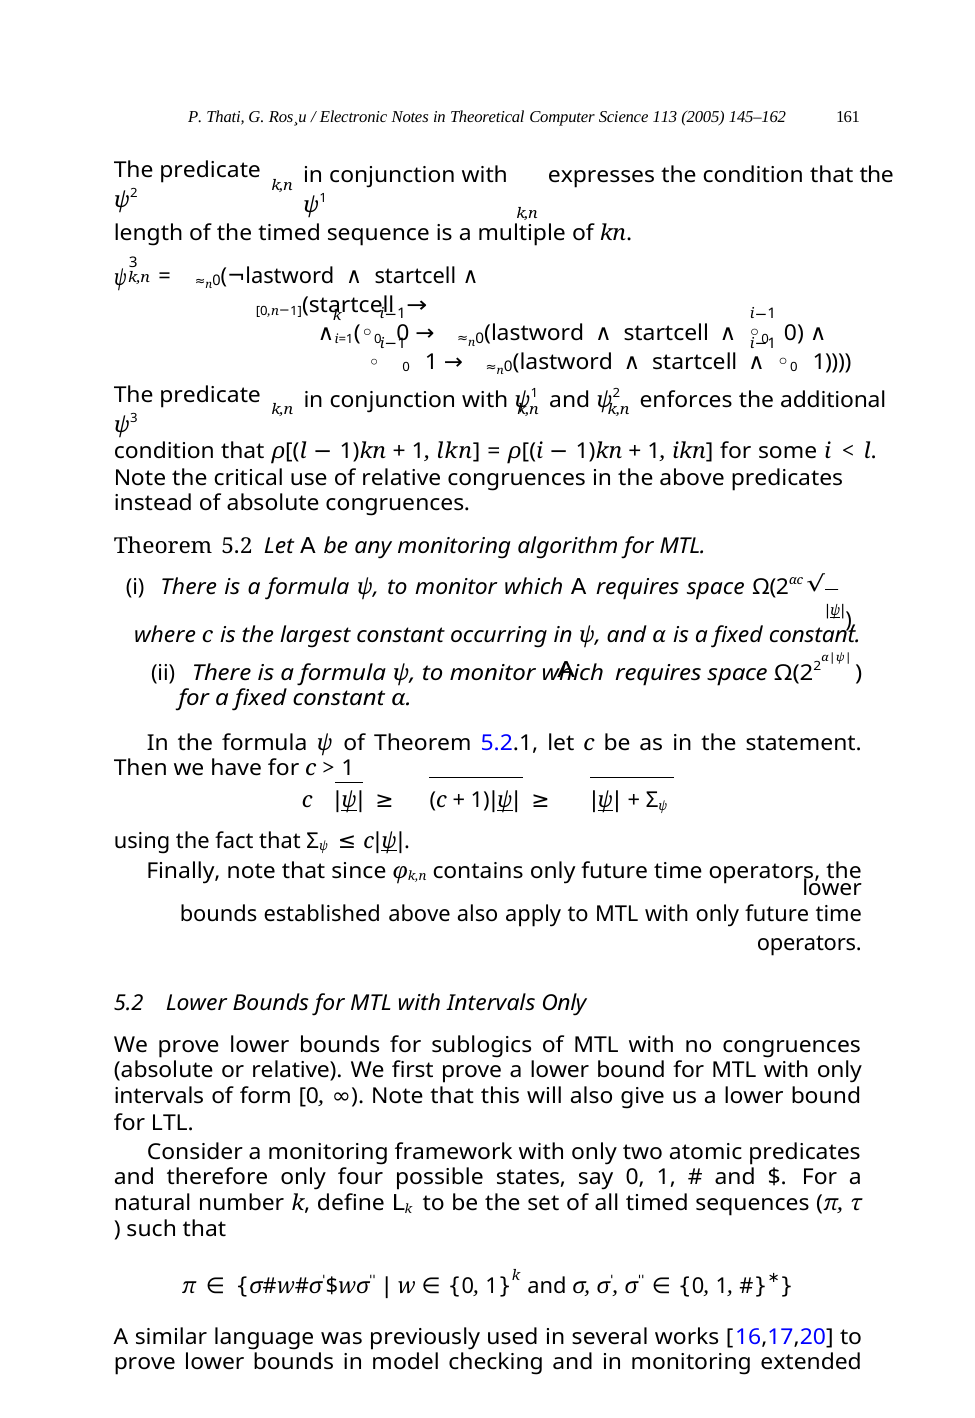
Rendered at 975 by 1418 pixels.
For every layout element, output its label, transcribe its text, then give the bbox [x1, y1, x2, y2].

text k,n [128, 271, 151, 286]
text Finally, note that since φk,n contains only future time operators, the lower [102, 865, 862, 898]
text condition that ρ[(l − 1)kn + 1, lkn] = ρ[(i − 1)kn + 1, ikn] for some i < l. [113, 438, 925, 463]
text bounds established above also apply to MTL with only future time operators. [102, 898, 862, 957]
text 3 [129, 254, 151, 271]
text [0,n−1](startcell → [239, 292, 925, 318]
text |ψ|), [825, 592, 925, 621]
text We prove lower bounds for sublogics of MTL with no congruences (absolute or relative). We first prove a lower bound for MTL with only intervals of form [0, ∞). Note that this will also give us a lower bound for LTL. [113, 1032, 862, 1137]
text π ∈ {σ#w#σ'$wσ'' | w ∈ {0, 1}k and σ, σ', σ'' ∈ {0, 1, #}∗} [102, 1265, 874, 1299]
text The predicate ψ3 [113, 379, 284, 438]
text Theorem 5.2 Let A be any monitoring algorithm for MTL. [113, 530, 806, 559]
text in conjunction with ψ1 [303, 159, 529, 219]
text In the formula ψ of Theorem 5.2.1, let c be as in the statement. Then we have for c > 1 [113, 730, 862, 782]
text Consider a monitoring framework with only two atomic predicates and therefore only four possible states, say 0, 1, # and $. For a natural number k, define Lk to be the set of all timed sequences (π, τ ) such that [113, 1138, 862, 1243]
list Lower Bounds for MTL with Intervals Only [113, 987, 925, 1017]
text where c is the largest constant occurring in ψ, and α is a ﬁxed constant. [102, 621, 861, 648]
list 0 1 → ≈n0(lastword ∧ startcell ∧ ◦0 1)))) [368, 349, 925, 374]
text The predicate ψ2 [113, 154, 284, 213]
text = ≈n0(¬lastword ∧ startcell ∧ [158, 260, 925, 292]
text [113, 1323, 862, 1376]
text ∧i=1(◦0 0 → ≈n0(lastword ∧ startcell ∧ ◦0 0) ∧ [317, 321, 925, 345]
text expresses the condition that the [548, 159, 925, 189]
text in conjunction with ψ1 and ψ2 enforces the additional [303, 383, 925, 413]
text c |ψ| ≥ (c + 1)|ψ| ≥ |ψ| + Σψ using the fact that Σψ ≤ c|ψ|. [113, 784, 672, 854]
text Note the critical use of relative congruences in the above predicates instead of absolute congruences. [113, 464, 863, 517]
text length of the timed sequence is a multiple of kn. [113, 219, 925, 245]
list There is a formula ψ, to monitor which A requires space Ω(2αc [126, 571, 806, 601]
list There is a formula ψ, to monitor which requires space Ω(22α|ψ| ) for a ﬁxed constant α. [119, 655, 862, 712]
